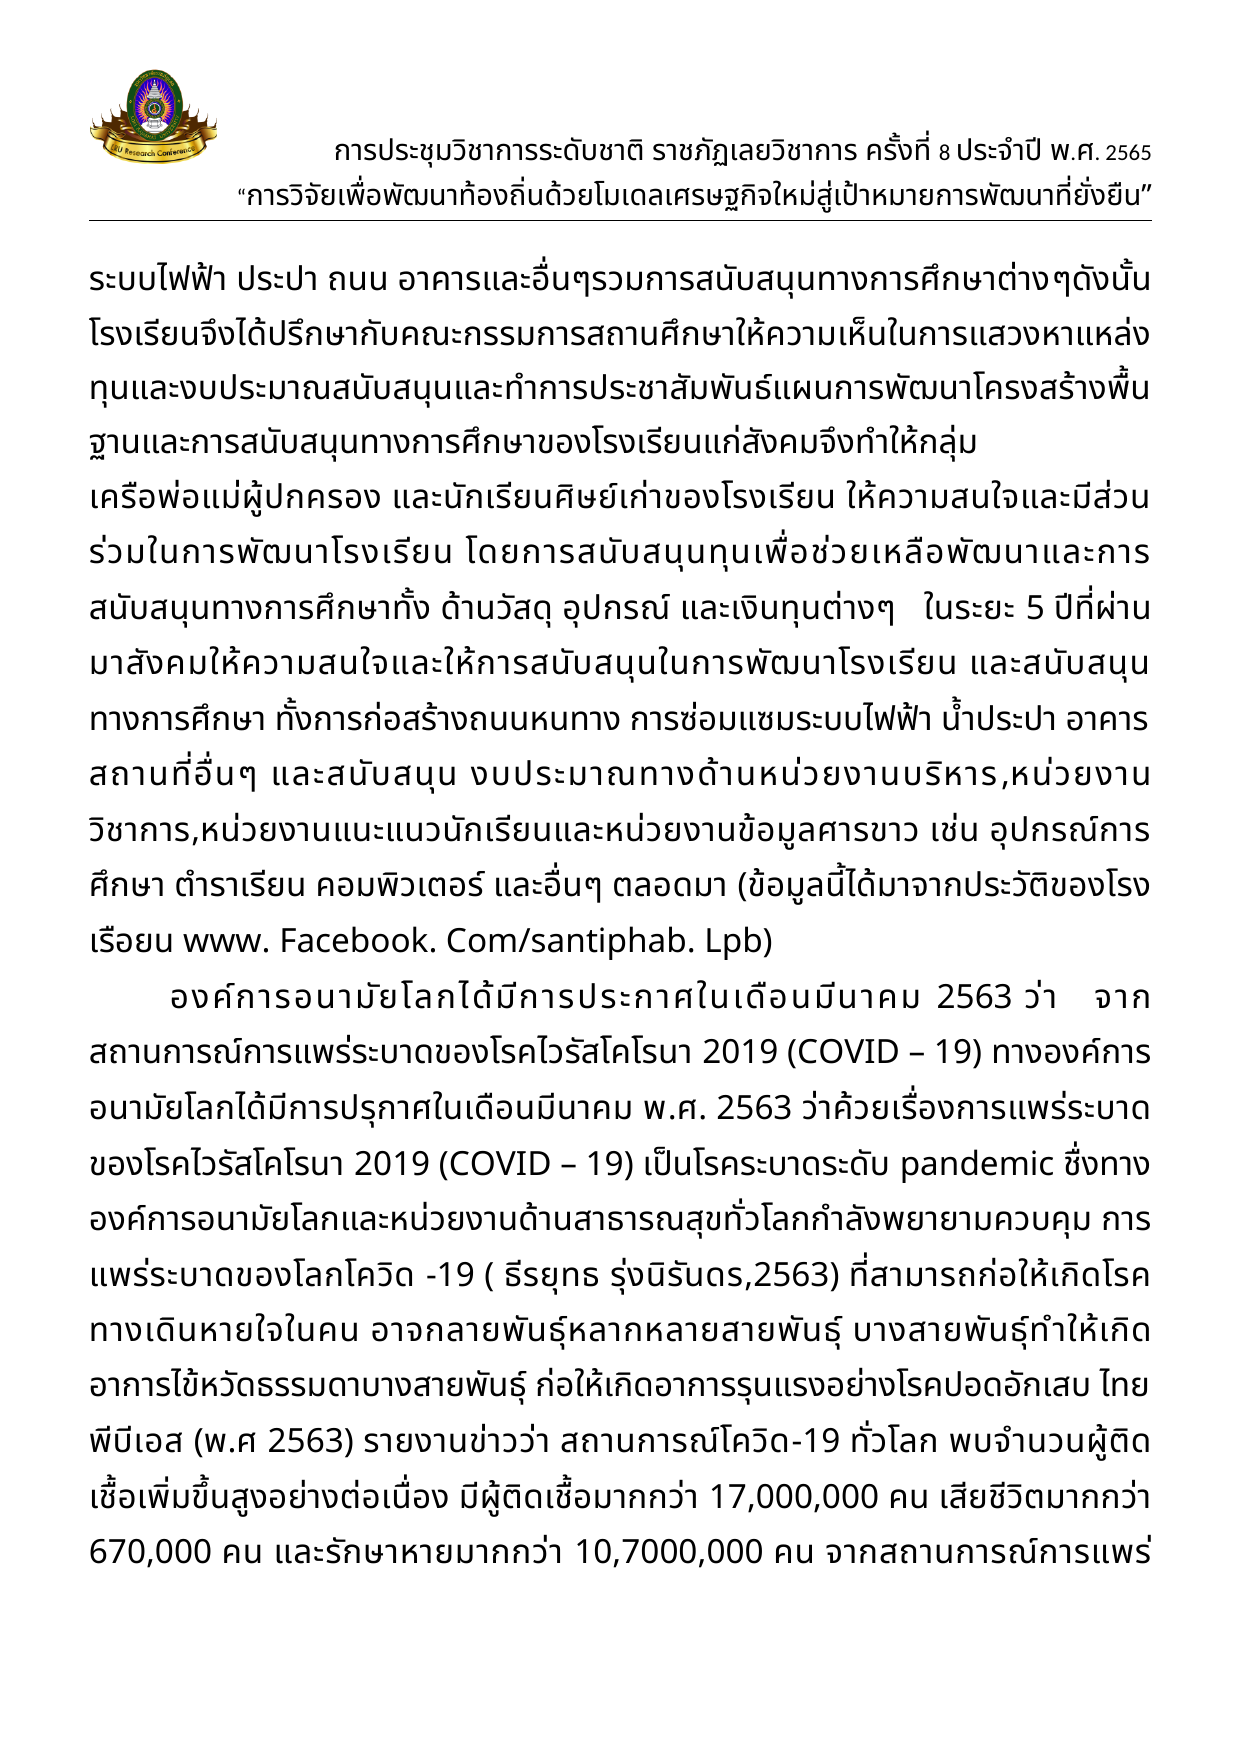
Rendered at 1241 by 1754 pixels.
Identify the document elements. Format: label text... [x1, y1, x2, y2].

picture [88, 68, 217, 163]
text เครือพ่อแม่ผู้ปกครอง และนักเรียนศิษย์เก่าของโรงเรียน ให้ความสนใจและมีส่วนร่วมในการพัฒนาโรงเรียน โดยการสนับสนุนทุนเพื่อช่วยเหลือพัฒนาและการสนับสนุนทางการศึกษาทั้ง ด้านวัสดุ อุปกรณ์ และเงินทุนต่างๆ ในระยะ 5 ปีที่ผ่านมาสังคมให้ความสนใจและให้การสนับสนุนในการพัฒนาโรงเรียน และสนับสนุนทางการศึกษา ทั้งการก่อสร้างถนนหนทาง การซ่อมแซมระบบไฟฟ้า น้ำประปา อาคารสถานที่อื่นๆ และสนับสนุน งบประมาณทางด้านหน่วยงานบริหาร,หน่วยงานวิชาการ,หน่วยงานแนะแนวนักเรียนและหน่วยงานข้อมูลศารขาว เช่น อุปกรณ์การศึกษา ตำราเรียน คอมพิวเตอร์ และอื่นๆ ตลอดมา (ข้อมูลนี้ได้มาจากประวัติของโรงเรือยน www. Facebook. Com/santiphab. Lpb) [89, 473, 1152, 967]
